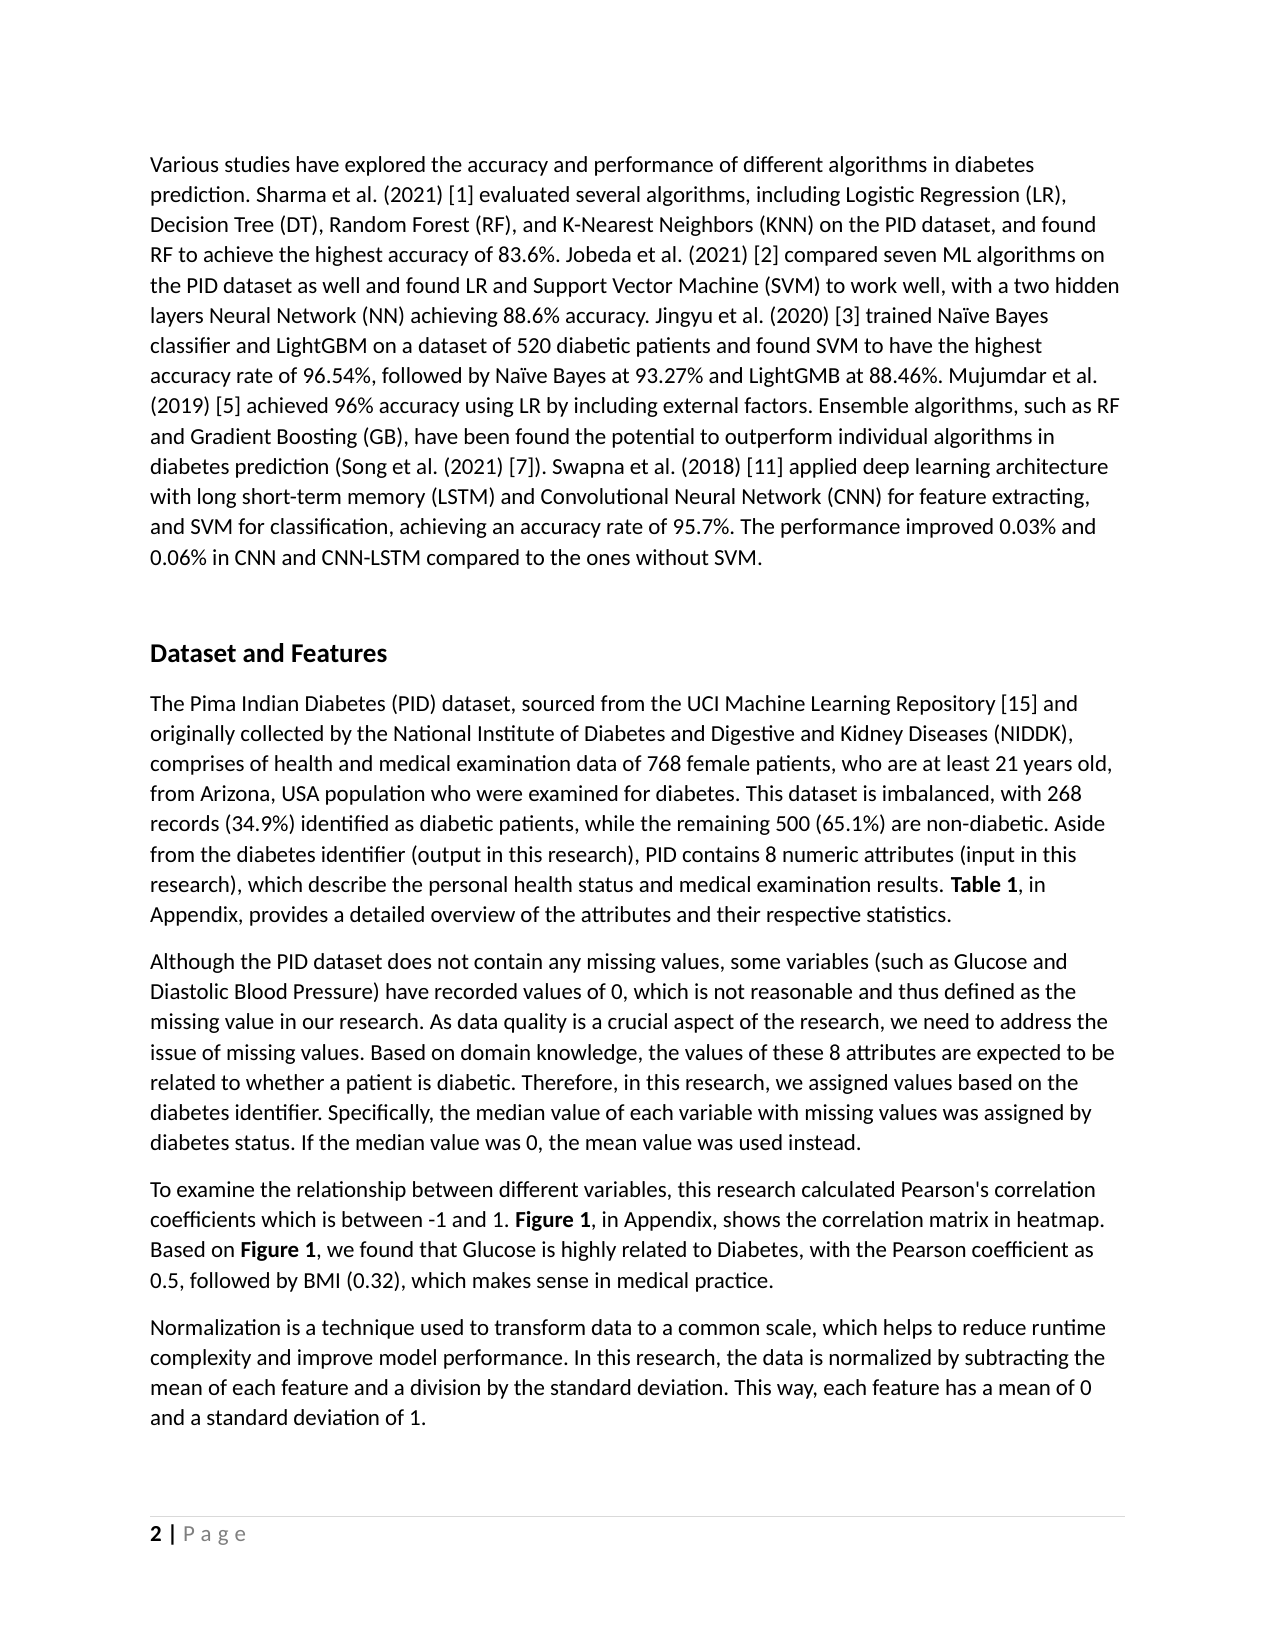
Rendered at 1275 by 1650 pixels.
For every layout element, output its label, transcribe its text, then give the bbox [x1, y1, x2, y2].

text Dataset and Features [150, 636, 1125, 669]
text Normalization is a technique used to transform data to a common scale, which helps to reduce runtime complexity and improve model performance. In this research, the data is normalized by subtracting the mean of each feature and a division by the standard deviation. This way, each feature has a mean of 0 and a standard deviation of 1. [150, 1313, 1125, 1431]
text The Pima Indian Diabetes (PID) dataset, sourced from the UCI Machine Learning Repository [15] and originally collected by the National Institute of Diabetes and Digestive and Kidney Diseases (NIDDK), comprises of health and medical examination data of 768 female patients, who are at least 21 years old, from Arizona, USA population who were examined for diabetes. This dataset is imbalanced, with 268 records (34.9%) identified as diabetic patients, while the remaining 500 (65.1%) are non-diabetic. Aside from the diabetes identifier (output in this research), PID contains 8 numeric attributes (input in this research), which describe the personal health status and medical examination results. Table 1, in Appendix, provides a detailed overview of the attributes and their respective statistics. [150, 689, 1125, 928]
text To examine the relationship between different variables, this research calculated Pearson's correlation coefficients which is between -1 and 1. Figure 1, in Appendix, shows the correlation matrix in heatmap. Based on Figure 1, we found that Glucose is highly related to Diabetes, with the Pearson coefficient as 0.5, followed by BMI (0.32), which makes sense in medical practice. [150, 1175, 1125, 1294]
text Although the PID dataset does not contain any missing values, some variables (such as Glucose and Diastolic Blood Pressure) have recorded values of 0, which is not reasonable and thus defined as the missing value in our research. As data quality is a crucial aspect of the research, we need to address the issue of missing values. Based on domain knowledge, the values of these 8 attributes are expected to be related to whether a patient is diabetic. Therefore, in this research, we assigned values based on the diabetes identifier. Specifically, the median value of each variable with missing values was assigned by diabetes status. If the median value was 0, the mean value was used instead. [150, 947, 1125, 1156]
